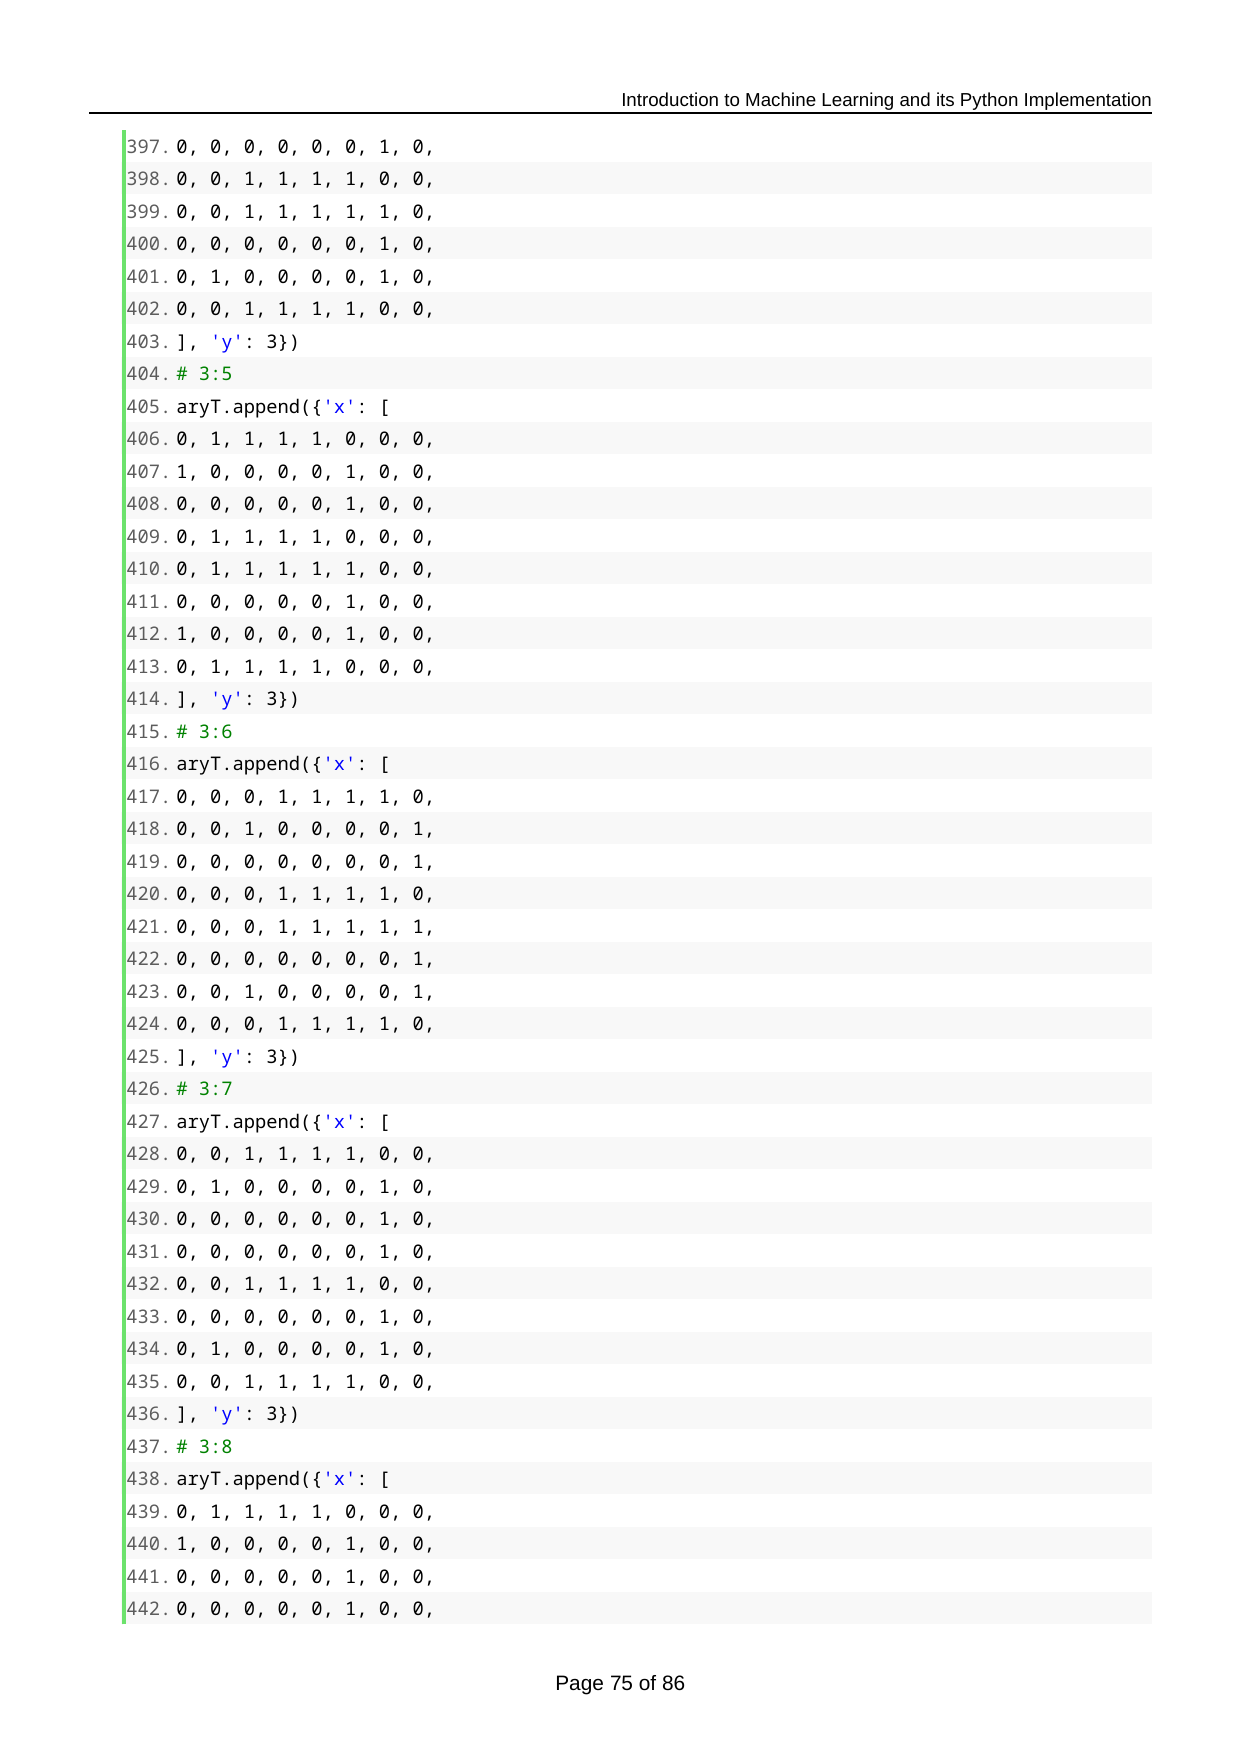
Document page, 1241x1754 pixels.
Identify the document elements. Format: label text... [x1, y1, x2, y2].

list ], 'y': 3}) [126, 1397, 1152, 1429]
list # 3:8 [126, 1429, 1152, 1462]
list ], 'y': 3}) [126, 324, 1152, 357]
list ], 'y': 3}) [126, 682, 1152, 714]
list aryT.append({'x': [ [126, 1104, 1152, 1137]
list 0, 1, 1, 1, 1, 0, 0, 0, [126, 422, 1152, 454]
list 0, 0, 0, 0, 0, 0, 1, 0, [126, 1202, 1152, 1234]
list 0, 0, 1, 0, 0, 0, 0, 1, [126, 974, 1152, 1007]
list 0, 0, 1, 1, 1, 1, 0, 0, [126, 1137, 1152, 1169]
list ], 'y': 3}) [126, 1039, 1152, 1072]
list 1, 0, 0, 0, 0, 1, 0, 0, [126, 617, 1152, 649]
list 0, 0, 0, 0, 0, 0, 0, 1, [126, 844, 1152, 877]
list 0, 0, 0, 1, 1, 1, 1, 0, [126, 1007, 1152, 1039]
list 1, 0, 0, 0, 0, 1, 0, 0, [126, 454, 1152, 487]
list aryT.append({'x': [ [126, 747, 1152, 779]
list 0, 1, 1, 1, 1, 0, 0, 0, [126, 1494, 1152, 1527]
list 0, 0, 1, 1, 1, 1, 0, 0, [126, 292, 1152, 324]
list 0, 0, 0, 0, 0, 0, 1, 0, [126, 1299, 1152, 1332]
list 0, 0, 1, 1, 1, 1, 0, 0, [126, 1267, 1152, 1299]
list 0, 0, 0, 0, 0, 0, 1, 0, [121, 129, 1152, 162]
list 0, 1, 0, 0, 0, 0, 1, 0, [126, 1169, 1152, 1202]
list 0, 0, 0, 0, 0, 0, 1, 0, [126, 227, 1152, 259]
list 0, 0, 1, 1, 1, 1, 0, 0, [126, 1364, 1152, 1397]
list # 3:5 [126, 357, 1152, 389]
list 0, 0, 0, 0, 0, 0, 0, 1, [126, 942, 1152, 974]
list 0, 0, 0, 0, 0, 1, 0, 0, [126, 584, 1152, 617]
list 0, 0, 0, 0, 0, 1, 0, 0, [126, 1559, 1152, 1592]
list 0, 0, 0, 0, 0, 1, 0, 0, [126, 1592, 1152, 1624]
list 0, 1, 0, 0, 0, 0, 1, 0, [126, 259, 1152, 292]
list 1, 0, 0, 0, 0, 1, 0, 0, [126, 1527, 1152, 1559]
list aryT.append({'x': [ [126, 389, 1152, 422]
list 0, 1, 1, 1, 1, 1, 0, 0, [126, 552, 1152, 584]
list 0, 0, 0, 1, 1, 1, 1, 0, [126, 877, 1152, 909]
list 0, 0, 0, 1, 1, 1, 1, 0, [126, 779, 1152, 812]
list 0, 1, 0, 0, 0, 0, 1, 0, [126, 1332, 1152, 1364]
list aryT.append({'x': [ [126, 1462, 1152, 1494]
list # 3:6 [126, 714, 1152, 747]
list 0, 0, 1, 0, 0, 0, 0, 1, [126, 812, 1152, 844]
list 0, 0, 1, 1, 1, 1, 1, 0, [126, 194, 1152, 227]
list 0, 0, 1, 1, 1, 1, 0, 0, [126, 162, 1152, 194]
list 0, 0, 0, 0, 0, 0, 1, 0, [126, 1234, 1152, 1267]
list 0, 0, 0, 1, 1, 1, 1, 1, [126, 909, 1152, 942]
list 0, 1, 1, 1, 1, 0, 0, 0, [126, 519, 1152, 552]
list 0, 0, 0, 0, 0, 1, 0, 0, [126, 487, 1152, 519]
list 0, 1, 1, 1, 1, 0, 0, 0, [126, 649, 1152, 682]
list # 3:7 [126, 1072, 1152, 1104]
